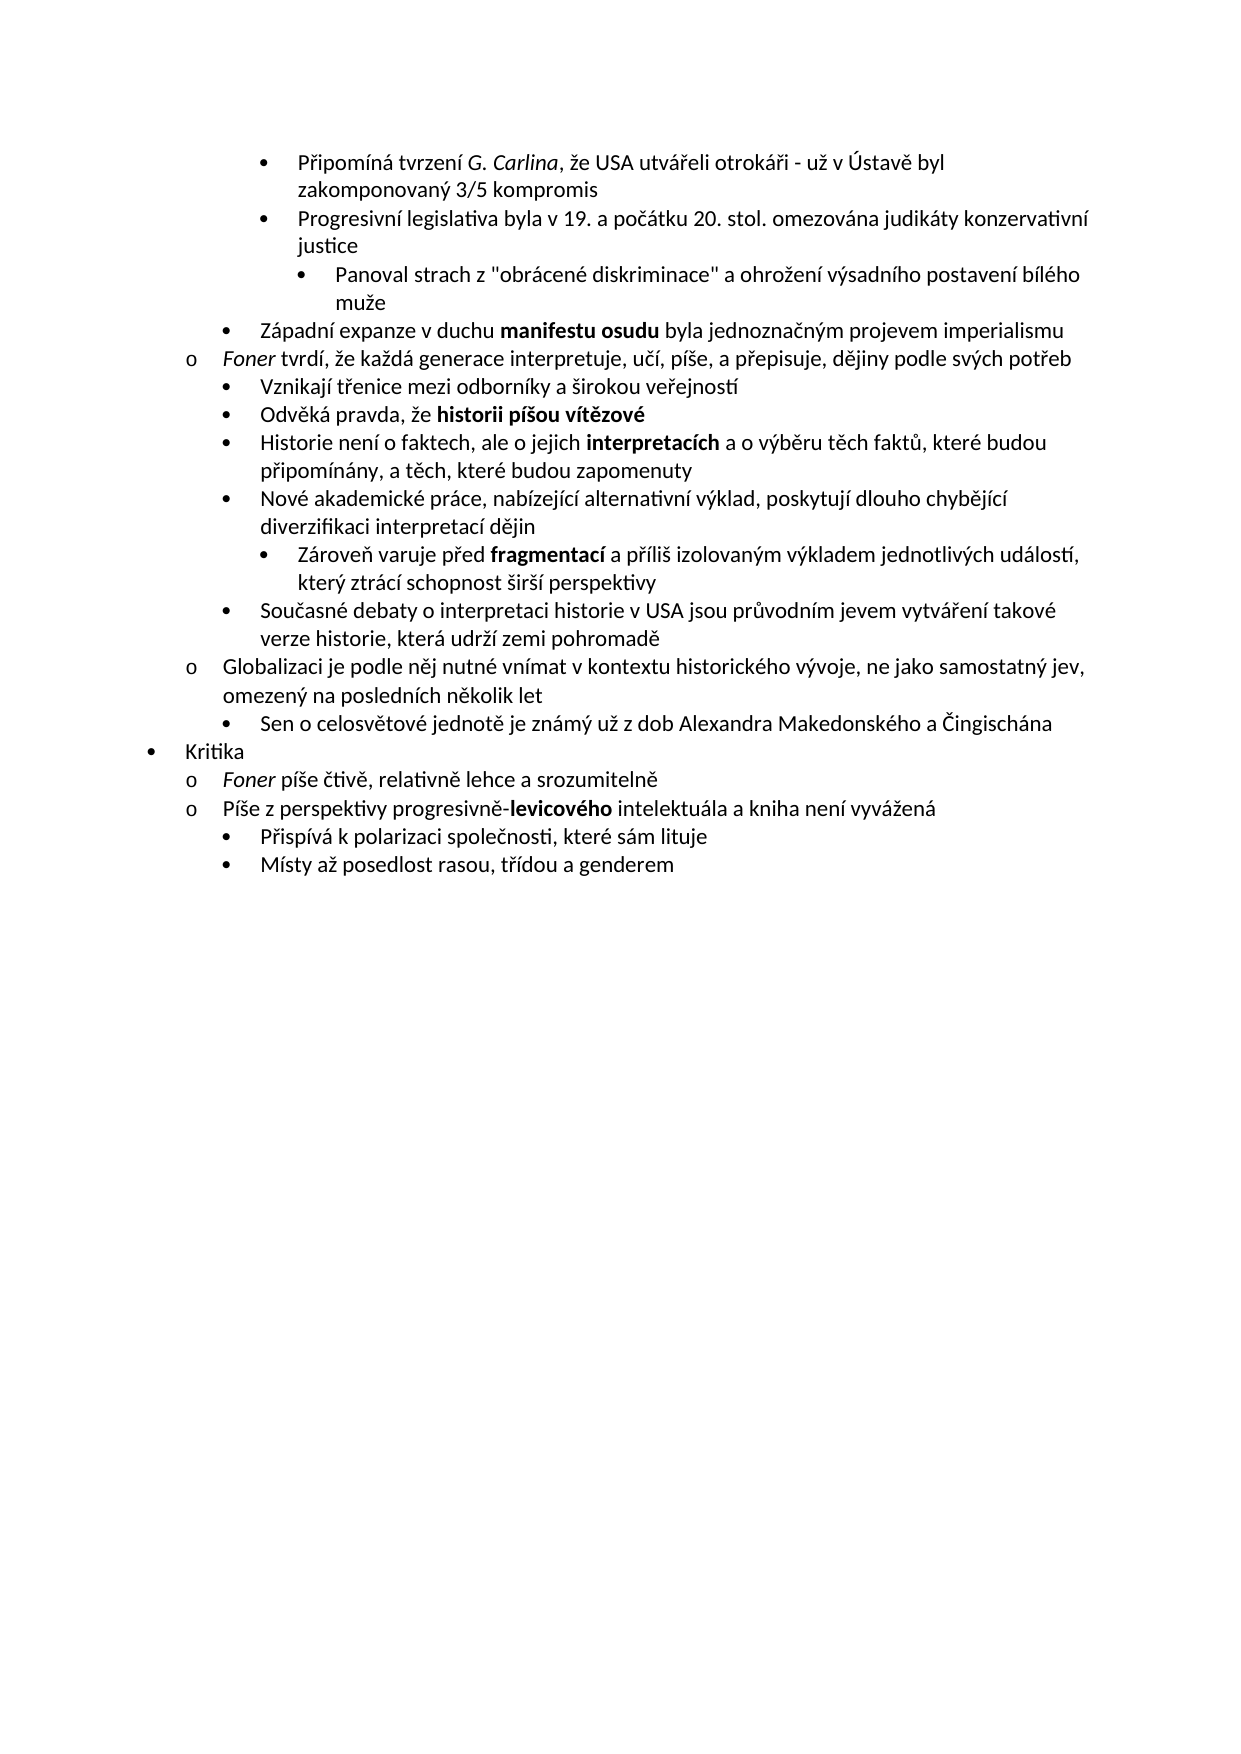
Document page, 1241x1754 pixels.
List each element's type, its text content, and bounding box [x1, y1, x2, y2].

list Foner tvrdí, že každá generace interpretuje, učí, píše, a přepisuje, dějiny podle svých potřeb [185, 344, 1093, 372]
list Píše z perspektivy progresivně-levicového intelektuála a kniha není vyvážená [185, 794, 1093, 822]
list Místy až posedlost rasou, třídou a genderem [223, 850, 1093, 878]
list Panoval strach z "obrácené diskriminace" a ohrožení výsadního postavení bílého muže [298, 260, 1093, 316]
list Globalizaci je podle něj nutné vnímat v kontextu historického vývoje, ne jako samostatný jev, omezený na posledních několik let [185, 652, 1093, 709]
list Zároveň varuje před fragmentací a příliš izolovaným výkladem jednotlivých událostí, který ztrácí schopnost širší perspektivy [260, 540, 1093, 596]
list Západní expanze v duchu manifestu osudu byla jednoznačným projevem imperialismu [223, 316, 1093, 344]
list Připomíná tvrzení G. Carlina, že USA utvářeli otrokáři - už v Ústavě byl zakomponovaný 3/5 kompromis [260, 148, 1093, 204]
list Současné debaty o interpretaci historie v USA jsou průvodním jevem vytváření takové verze historie, která udrží zemi pohromadě [223, 596, 1093, 652]
list Sen o celosvětové jednotě je známý už z dob Alexandra Makedonského a Čingischána [223, 709, 1093, 737]
list Přispívá k polarizaci společnosti, které sám lituje [223, 822, 1093, 850]
list Historie není o faktech, ale o jejich interpretacích a o výběru těch faktů, které budou připomínány, a těch, které budou zapomenuty [223, 428, 1093, 484]
list Kritika [148, 737, 1093, 765]
list Foner píše čtivě, relativně lehce a srozumitelně [185, 765, 1093, 794]
list Progresivní legislativa byla v 19. a počátku 20. stol. omezována judikáty konzervativní justice [260, 204, 1093, 260]
list Odvěká pravda, že historii píšou vítězové [223, 400, 1093, 428]
list Vznikají třenice mezi odborníky a širokou veřejností [223, 372, 1093, 400]
list Nové akademické práce, nabízející alternativní výklad, poskytují dlouho chybějící diverzifikaci interpretací dějin [223, 484, 1093, 540]
